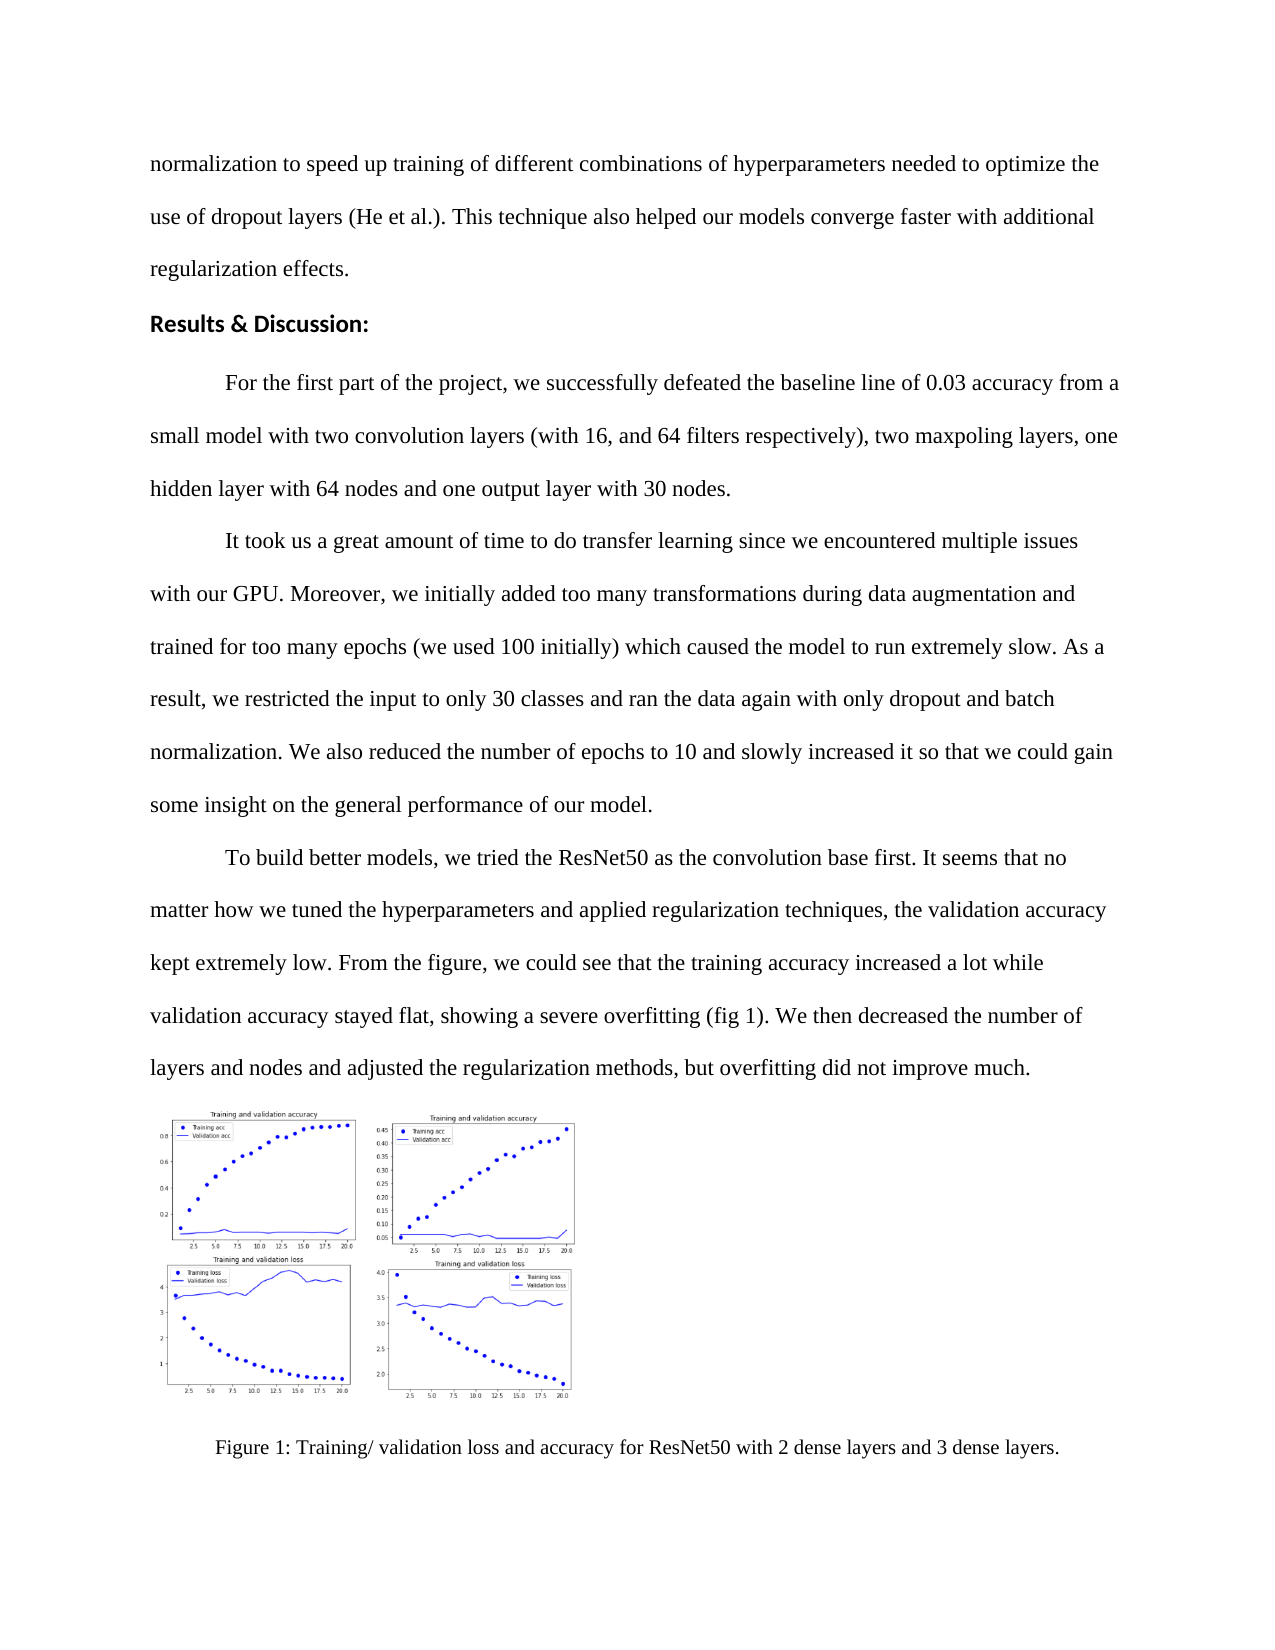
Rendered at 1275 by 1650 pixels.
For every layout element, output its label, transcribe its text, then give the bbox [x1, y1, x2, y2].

text To build better models, we tried the ResNet50 as the convolution base first. It seems that no matter how we tuned the hyperparameters and applied regularization techniques, the validation accuracy kept extremely low. From the figure, we could see that the training accuracy increased a lot while validation accuracy stayed flat, showing a severe overfitting (fig 1). We then decreased the number of layers and nodes and adjusted the regularization methods, but overfitting did not improve much. [150, 843, 1125, 1081]
text It took us a great amount of time to do transfer learning since we encountered multiple issues with our GPU. Moreover, we initially added too many transformations during data augmentation and trained for too many epochs (we used 100 initially) which caused the model to run extremely slow. As a result, we restricted the input to only 30 classes and ran the data again with only dropout and batch normalization. We also reduced the number of epochs to 10 and slowly increased it so that we could gain some insight on the general performance of our model. [150, 527, 1125, 817]
picture [150, 1107, 581, 1405]
text For the first part of the project, we successfully defeated the baseline line of 0.03 accuracy from a small model with two convolution layers (with 16, and 64 filters respectively), two maxpoling layers, one hidden layer with 64 nodes and one output layer with 30 nodes. [150, 369, 1125, 501]
text Figure 1: Training/ validation loss and accuracy for ResNet50 with 2 dense layers and 3 dense layers. [150, 1435, 1125, 1459]
text Results & Discussion: [150, 308, 1125, 339]
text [150, 150, 1125, 282]
